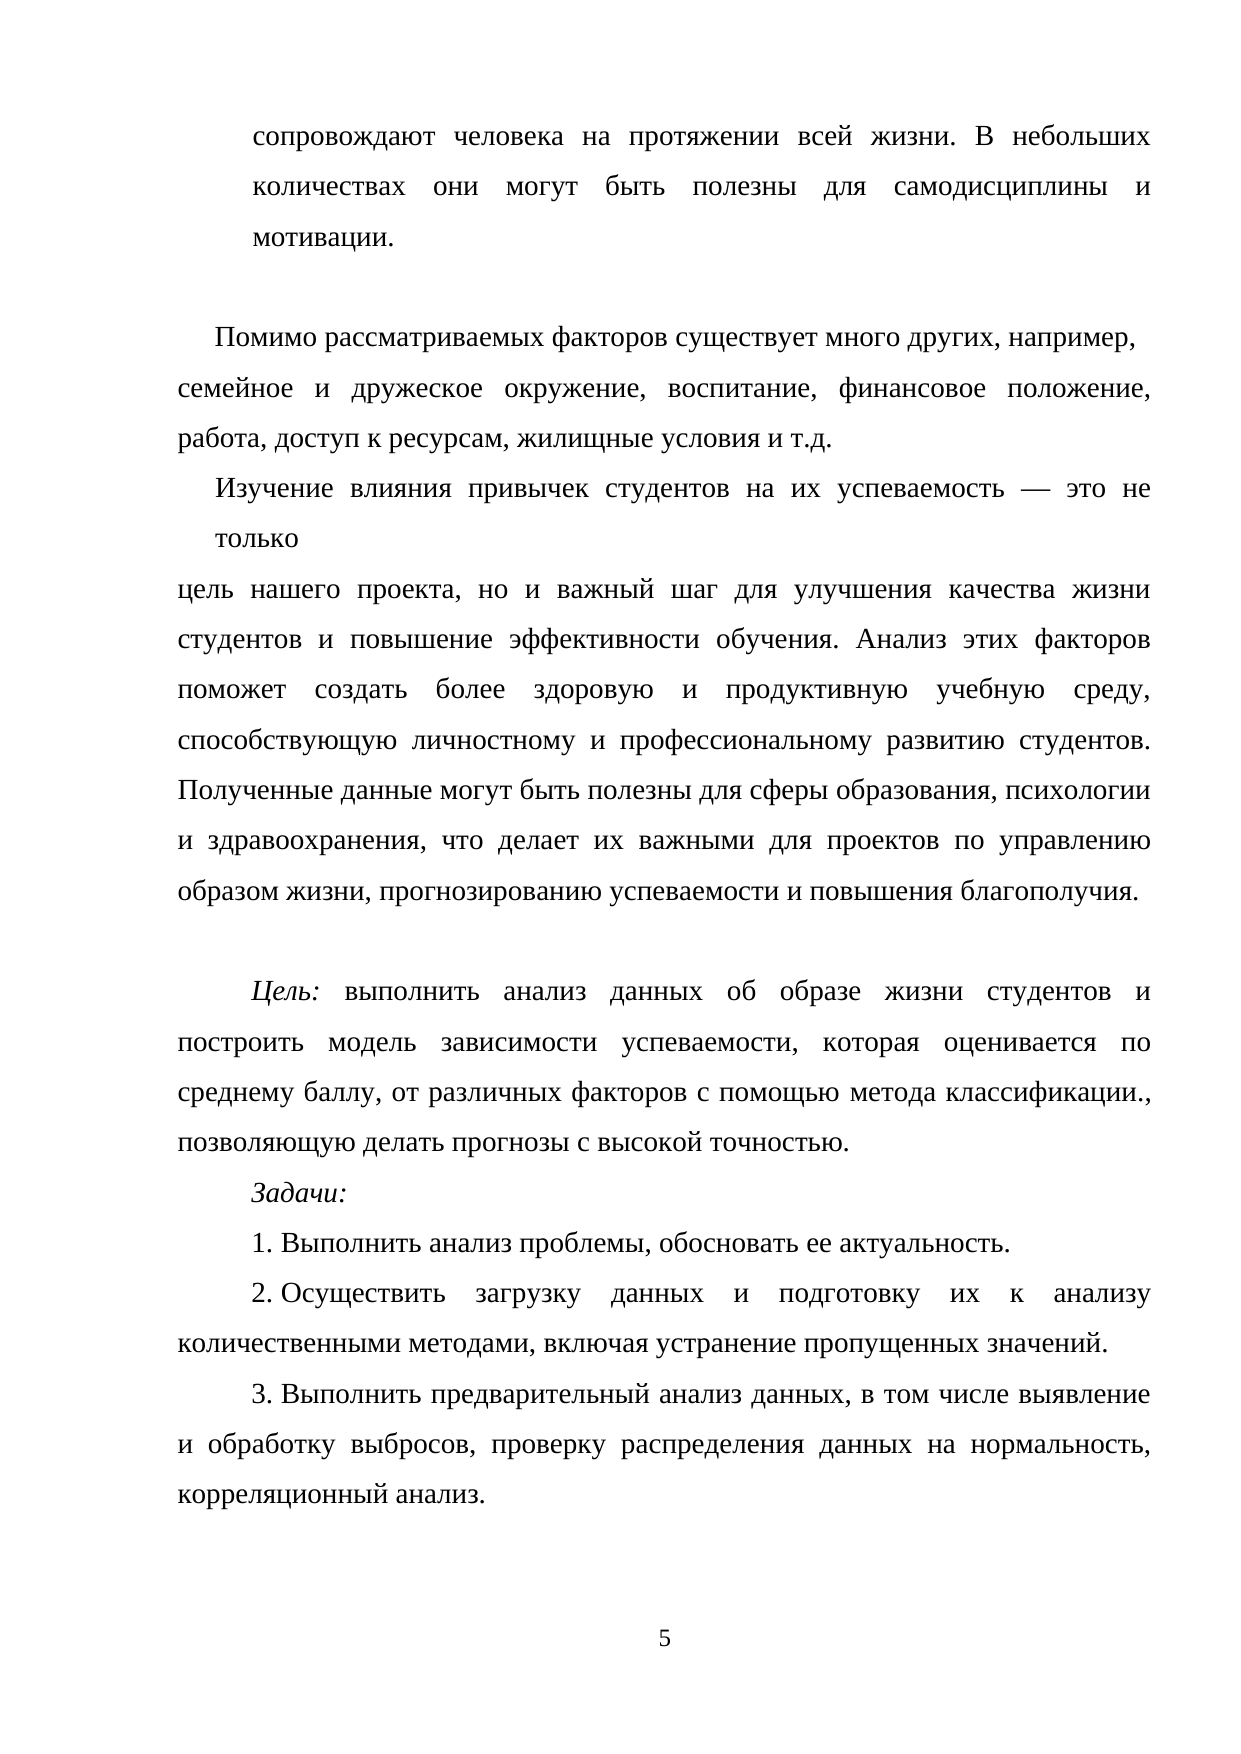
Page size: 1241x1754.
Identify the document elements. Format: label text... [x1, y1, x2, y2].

text Задачи: [177, 1175, 1152, 1208]
text семейное и дружеское окружение, воспитание, финансовое положение, работа, доступ к ресурсам, жилищные условия и т.д. [177, 370, 1152, 453]
text цель нашего проекта, но и важный шаг для улучшения качества жизни студентов и повышение эффективности обучения. Анализ этих факторов поможет создать более здоровую и продуктивную учебную среду, способствующую личностному и профессиональному развитию студентов. Полученные данные могут быть полезны для сферы образования, психологии и здравоохранения, что делает их важными для проектов по управлению образом жизни, прогнозированию успеваемости и повышения благополучия. [177, 571, 1152, 906]
text Помимо рассматриваемых факторов существует много других, например, [214, 319, 1152, 353]
list Осуществить загрузку данных и подготовку их к анализу количественными методами, включая устранение пропущенных значений. [177, 1275, 1152, 1359]
list Выполнить предварительный анализ данных, в том числе выявление и обработку выбросов, проверку распределения данных на нормальность, корреляционный анализ. [177, 1376, 1152, 1510]
text Цель: выполнить анализ данных об образе жизни студентов и построить модель зависимости успеваемости, которая оценивается по среднему баллу, от различных факторов с помощью метода классификации., позволяющую делать прогнозы с высокой точностью. [177, 973, 1152, 1158]
list Выполнить анализ проблемы, обосновать ее актуальность. [177, 1225, 1152, 1258]
text Изучение влияния привычек студентов на их успеваемость — это не только [215, 470, 1152, 554]
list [215, 118, 1152, 252]
